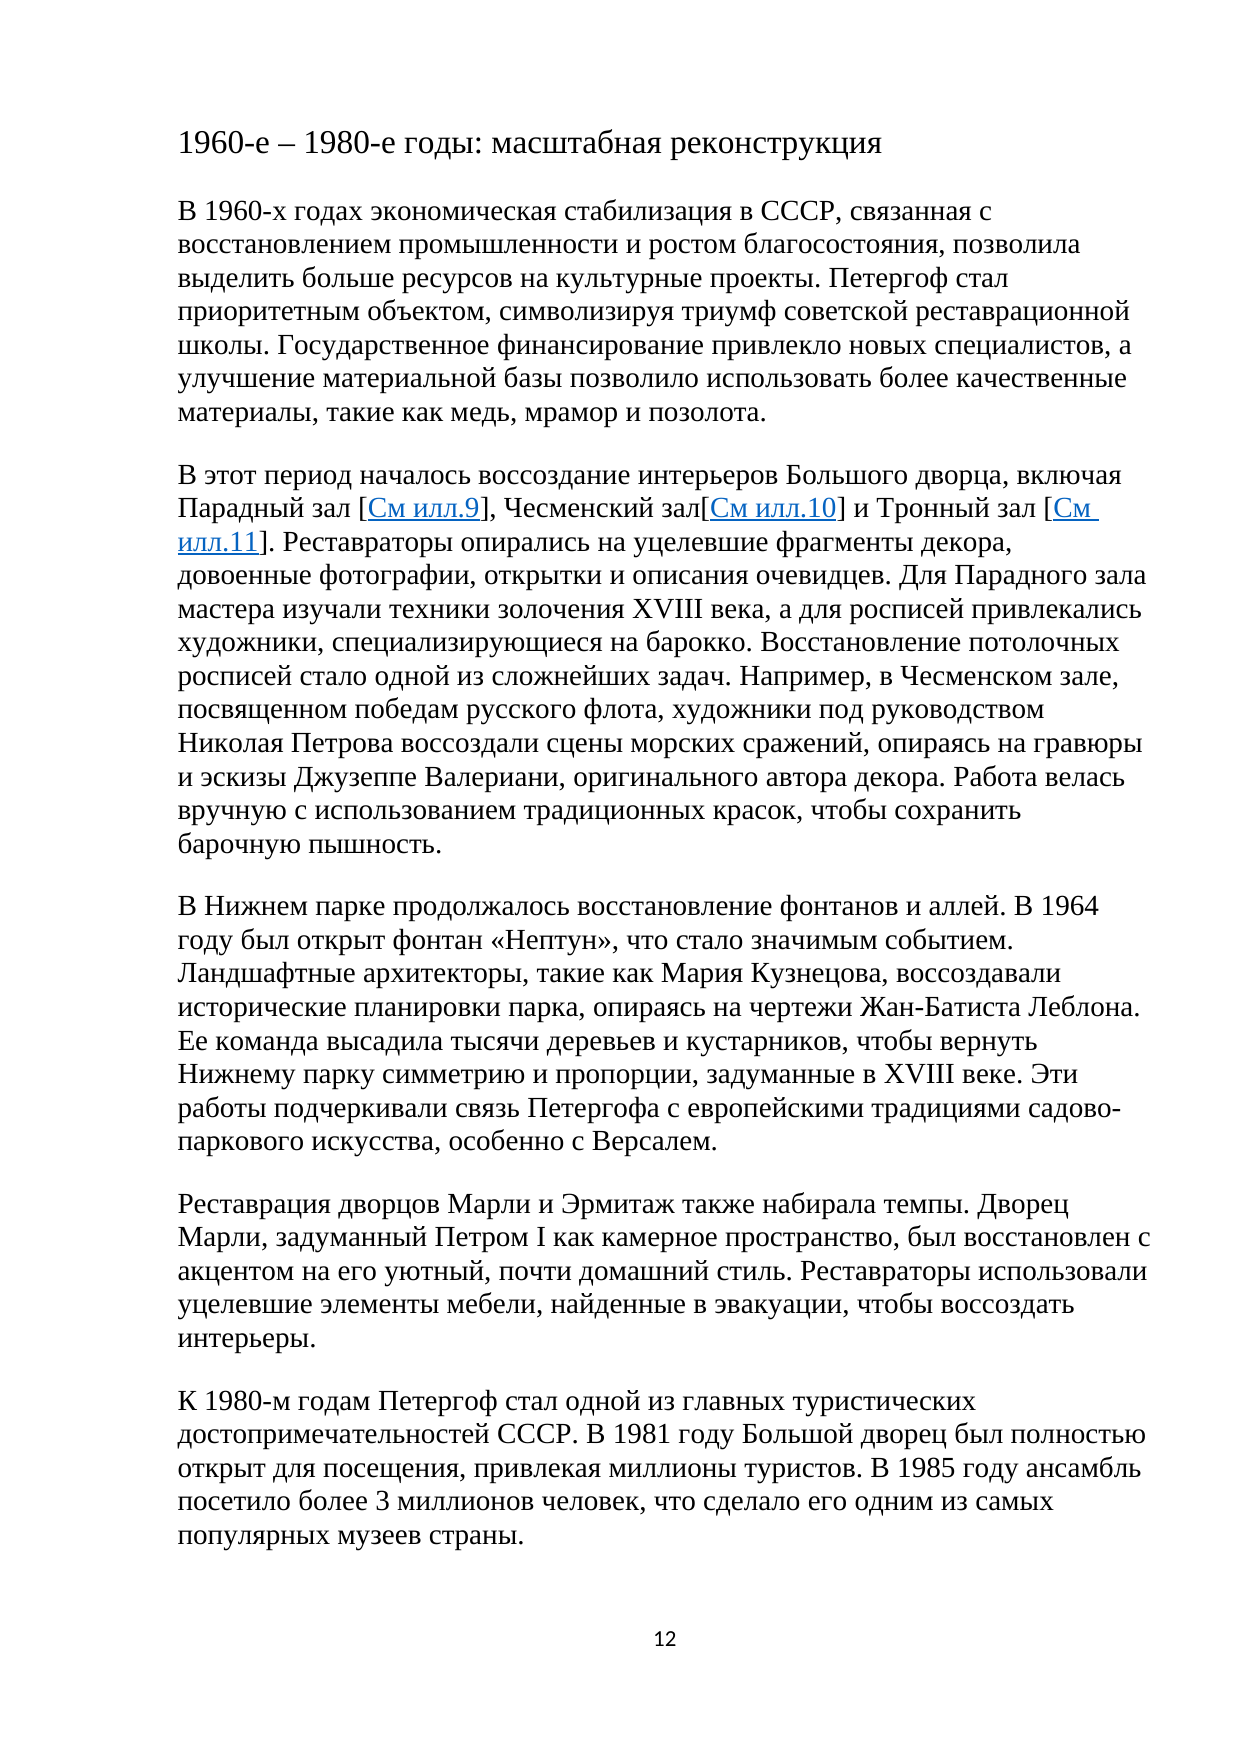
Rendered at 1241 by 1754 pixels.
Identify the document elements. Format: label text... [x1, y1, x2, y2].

subtitle 1960-е – 1980-е годы: масштабная реконструкция [177, 122, 1152, 161]
text В этот период началось воссоздание интерьеров Большого дворца, включая Парадный зал [См илл.9], Чесменский зал[См илл.10] и Тронный зал [См илл.11]. Реставраторы опирались на уцелевшие фрагменты декора, довоенные фотографии, открытки и описания очевидцев. Для Парадного зала мастера изучали техники золочения XVIII века, а для росписей привлекались художники, специализирующиеся на барокко. Восстановление потолочных росписей стало одной из сложнейших задач. Например, в Чесменском зале, посвященном победам русского флота, художники под руководством Николая Петрова воссоздали сцены морских сражений, опираясь на гравюры и эскизы Джузеппе Валериани, оригинального автора декора. Работа велась вручную с использованием традиционных красок, чтобы сохранить барочную пышность. [177, 457, 1152, 859]
text К 1980-м годам Петергоф стал одной из главных туристических достопримечательностей СССР. В 1981 году Большой дворец был полностью открыт для посещения, привлекая миллионы туристов. В 1985 году ансамбль посетило более 3 миллионов человек, что сделало его одним из самых популярных музеев страны. [177, 1383, 1152, 1551]
text В Нижнем парке продолжалось восстановление фонтанов и аллей. В 1964 году был открыт фонтан «Нептун», что стало значимым событием. Ландшафтные архитекторы, такие как Мария Кузнецова, воссоздавали исторические планировки парка, опираясь на чертежи Жан-Батиста Леблона. Ее команда высадила тысячи деревьев и кустарников, чтобы вернуть Нижнему парку симметрию и пропорции, задуманные в XVIII веке. Эти работы подчеркивали связь Петергофа с европейскими традициями садово-паркового искусства, особенно с Версалем. [177, 888, 1152, 1157]
text Реставрация дворцов Марли и Эрмитаж также набирала темпы. Дворец Марли, задуманный Петром I как камерное пространство, был восстановлен с акцентом на его уютный, почти домашний стиль. Реставраторы использовали уцелевшие элементы мебели, найденные в эвакуации, чтобы воссоздать интерьеры. [177, 1186, 1152, 1354]
text В 1960-х годах экономическая стабилизация в СССР, связанная с восстановлением промышленности и ростом благосостояния, позволила выделить больше ресурсов на культурные проекты. Петергоф стал приоритетным объектом, символизируя триумф советской реставрационной школы. Государственное финансирование привлекло новых специалистов, а улучшение материальной базы позволило использовать более качественные материалы, такие как медь, мрамор и позолота. [177, 193, 1152, 428]
